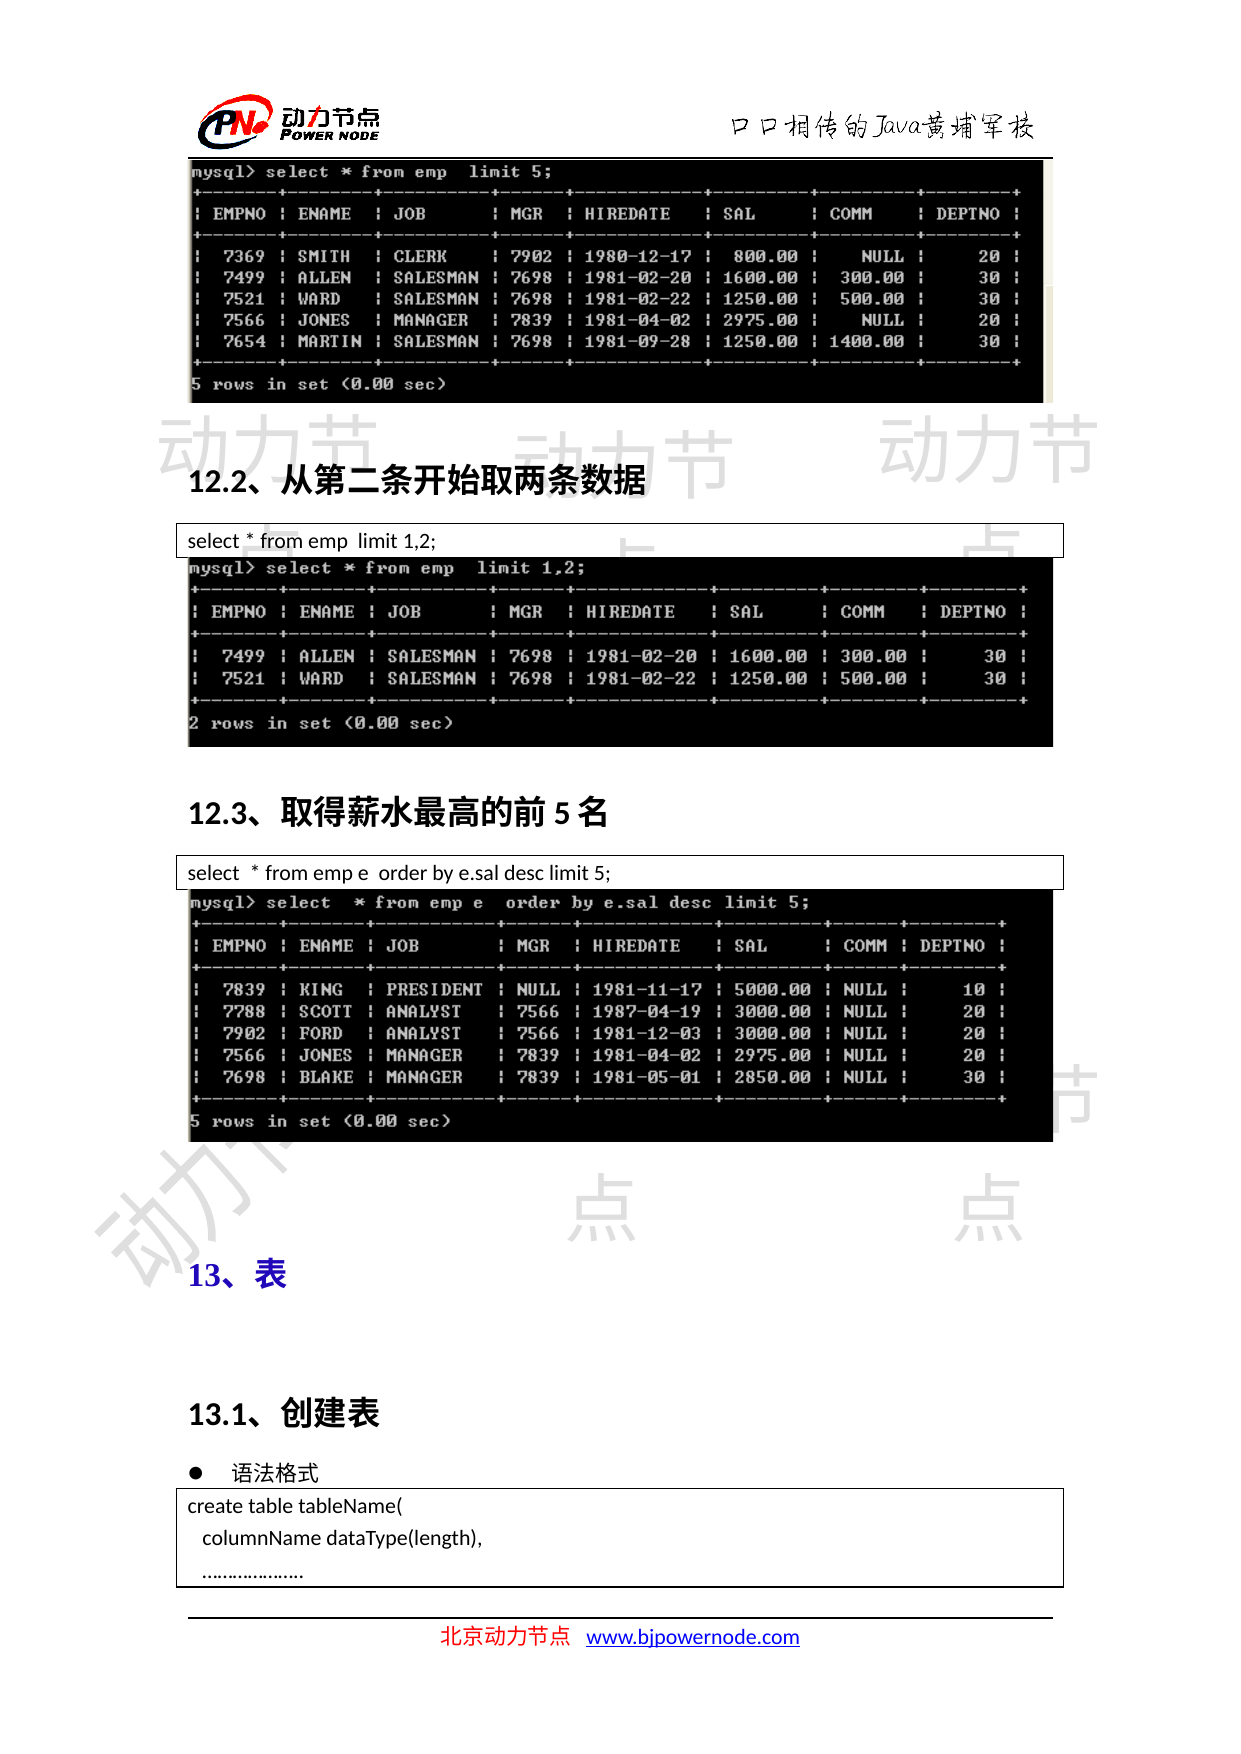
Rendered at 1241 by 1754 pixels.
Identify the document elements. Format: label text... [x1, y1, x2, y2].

subtitle 13.1、创建表 [187, 1378, 1053, 1443]
picture [187, 88, 1053, 155]
picture [187, 889, 1054, 1142]
subtitle 13、表 [187, 1240, 1053, 1305]
picture [187, 160, 1054, 403]
table_header select * from emp limit 1,2; [177, 524, 1063, 557]
subtitle 12.2、从第二条开始取两条数据 [187, 446, 1053, 511]
picture [187, 557, 1054, 747]
table_header select * from emp e order by e.sal desc limit 5; [177, 856, 1063, 889]
subtitle 12.3、取得薪水最高的前5名 [187, 778, 1053, 843]
list 语法格式 [187, 1455, 1053, 1488]
